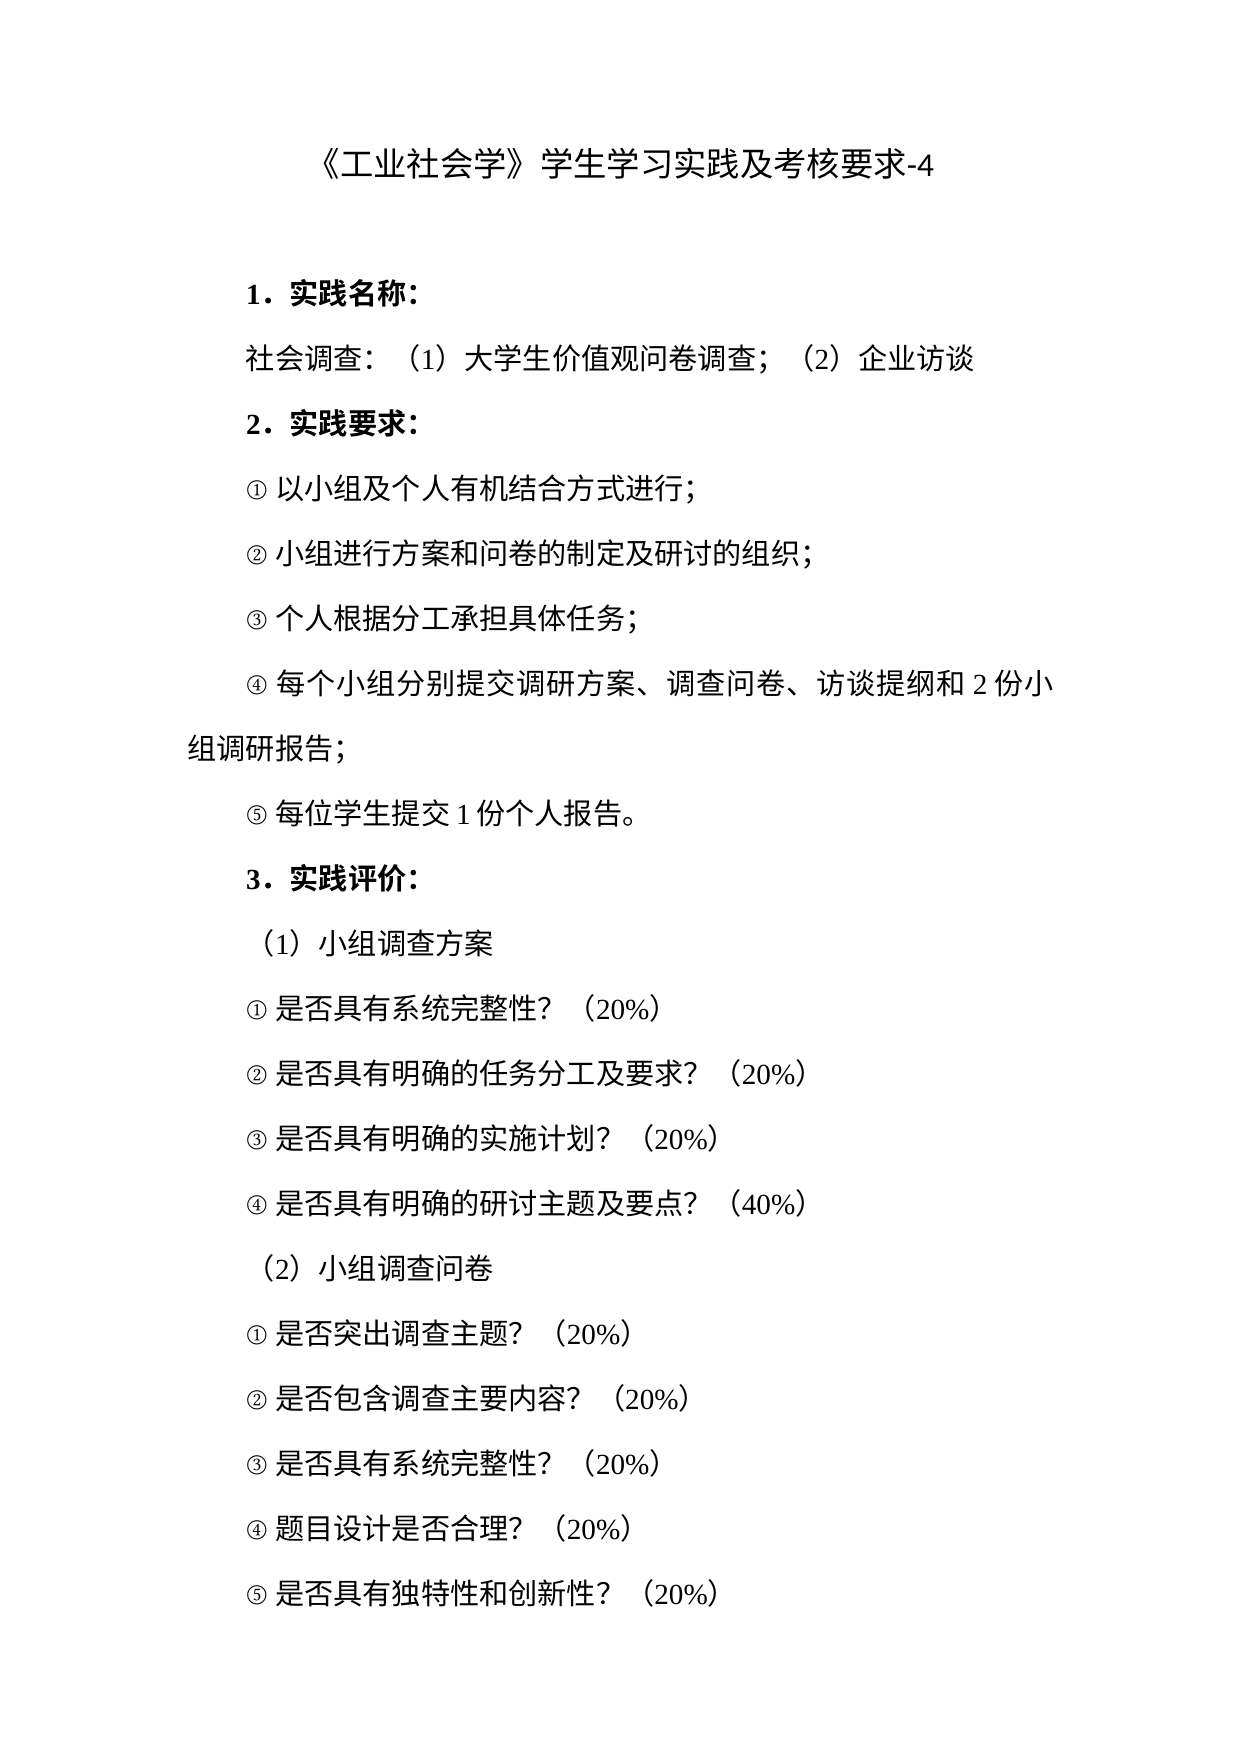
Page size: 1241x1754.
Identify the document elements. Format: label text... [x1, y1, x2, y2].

text ① 是否具有系统完整性？（20%） [187, 974, 1053, 1039]
text （1）小组调查方案 [187, 909, 1053, 974]
text 2．实践要求： [187, 389, 1053, 454]
text ① 是否突出调查主题？（20%） [187, 1299, 1053, 1364]
text ④ 是否具有明确的研讨主题及要点？（40%） [187, 1169, 1053, 1234]
text ③ 是否具有明确的实施计划？（20%） [187, 1104, 1053, 1169]
text ③ 是否具有系统完整性？（20%） [187, 1429, 1053, 1494]
text 《工业社会学》学生学习实践及考核要求-4 [187, 129, 1053, 194]
text ③ 个人根据分工承担具体任务； [187, 584, 1053, 649]
text 3．实践评价： [187, 844, 1053, 909]
text ④ 每个小组分别提交调研方案、调查问卷、访谈提纲和2份小组调研报告； [187, 649, 1053, 779]
text ④ 题目设计是否合理？（20%） [187, 1494, 1053, 1559]
text （2）小组调查问卷 [187, 1234, 1053, 1299]
text ⑤ 每位学生提交1份个人报告。 [187, 779, 1053, 844]
text ⑤ 是否具有独特性和创新性？（20%） [187, 1559, 1053, 1624]
text ② 是否包含调查主要内容？（20%） [187, 1364, 1053, 1429]
text 社会调查：（1）大学生价值观问卷调查；（2）企业访谈 [187, 324, 1053, 389]
text ① 以小组及个人有机结合方式进行； [187, 454, 1053, 519]
text ② 小组进行方案和问卷的制定及研讨的组织； [187, 519, 1053, 584]
text 1．实践名称： [187, 259, 1053, 324]
text ② 是否具有明确的任务分工及要求？（20%） [187, 1039, 1053, 1104]
